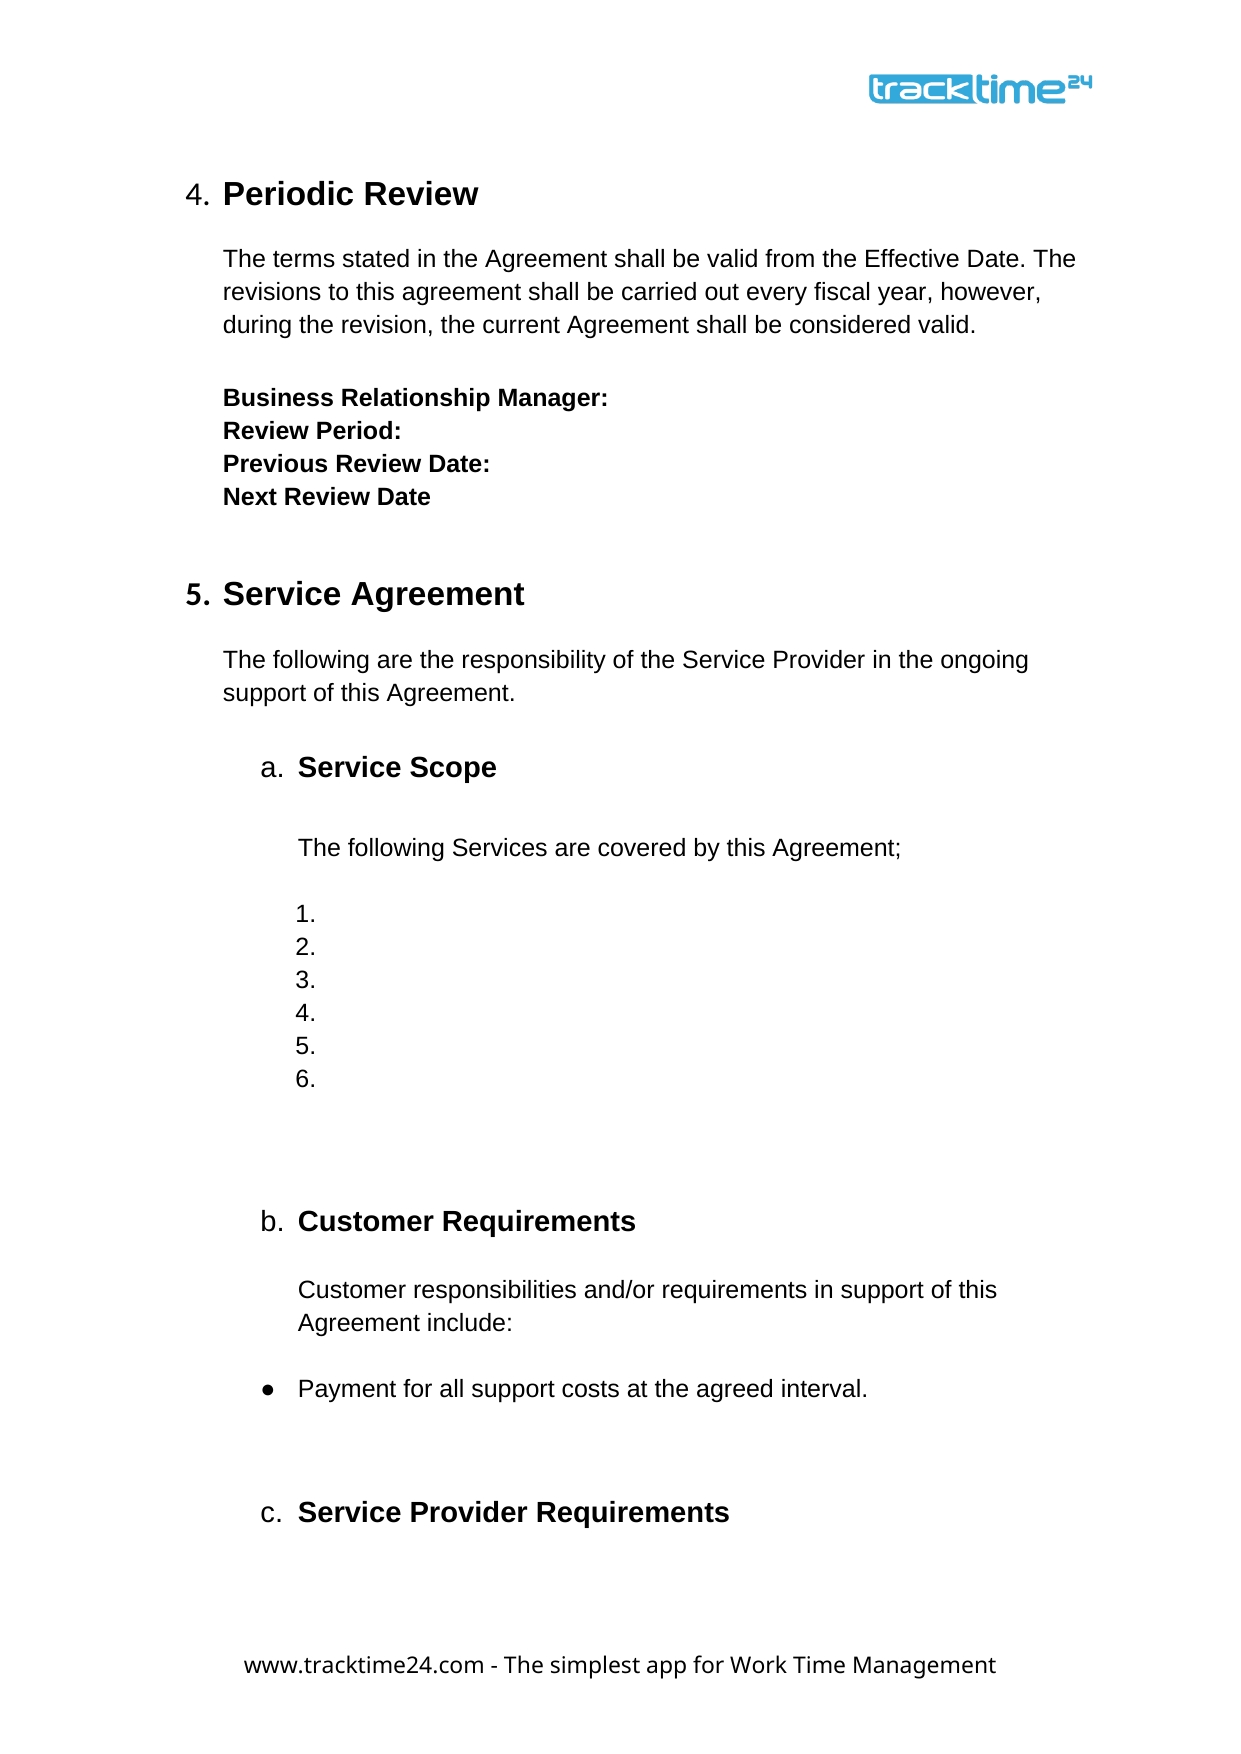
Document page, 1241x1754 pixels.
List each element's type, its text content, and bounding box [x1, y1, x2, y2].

subtitle Customer Requirements [260, 1204, 1093, 1237]
subtitle The terms stated in the Agreement shall be valid from the Effective Date. The revisions to this agreement shall be carried out every fiscal year, however, during the revision, the current Agreement shall be considered valid. [223, 244, 1093, 339]
subtitle Customer responsibilities and/or requirements in support of this Agreement include: [298, 1275, 1093, 1337]
text Next Review Date [223, 482, 1093, 511]
subtitle The following Services are covered by this Agreement; [298, 833, 1093, 861]
subtitle Service Provider Requirements [260, 1495, 1093, 1529]
picture [868, 73, 1093, 104]
text Review Period: [223, 416, 1093, 444]
subtitle Service Scope [260, 750, 1093, 783]
subtitle Service Agreement [185, 573, 1093, 613]
subtitle The following are the responsibility of the Service Provider in the ongoing support of this Agreement. [223, 644, 1093, 706]
text Business Relationship Manager: [223, 383, 1093, 411]
subtitle Periodic Review [185, 173, 1093, 213]
list Payment for all support costs at the agreed interval. [260, 1374, 1093, 1403]
text Previous Review Date: [223, 449, 1093, 477]
